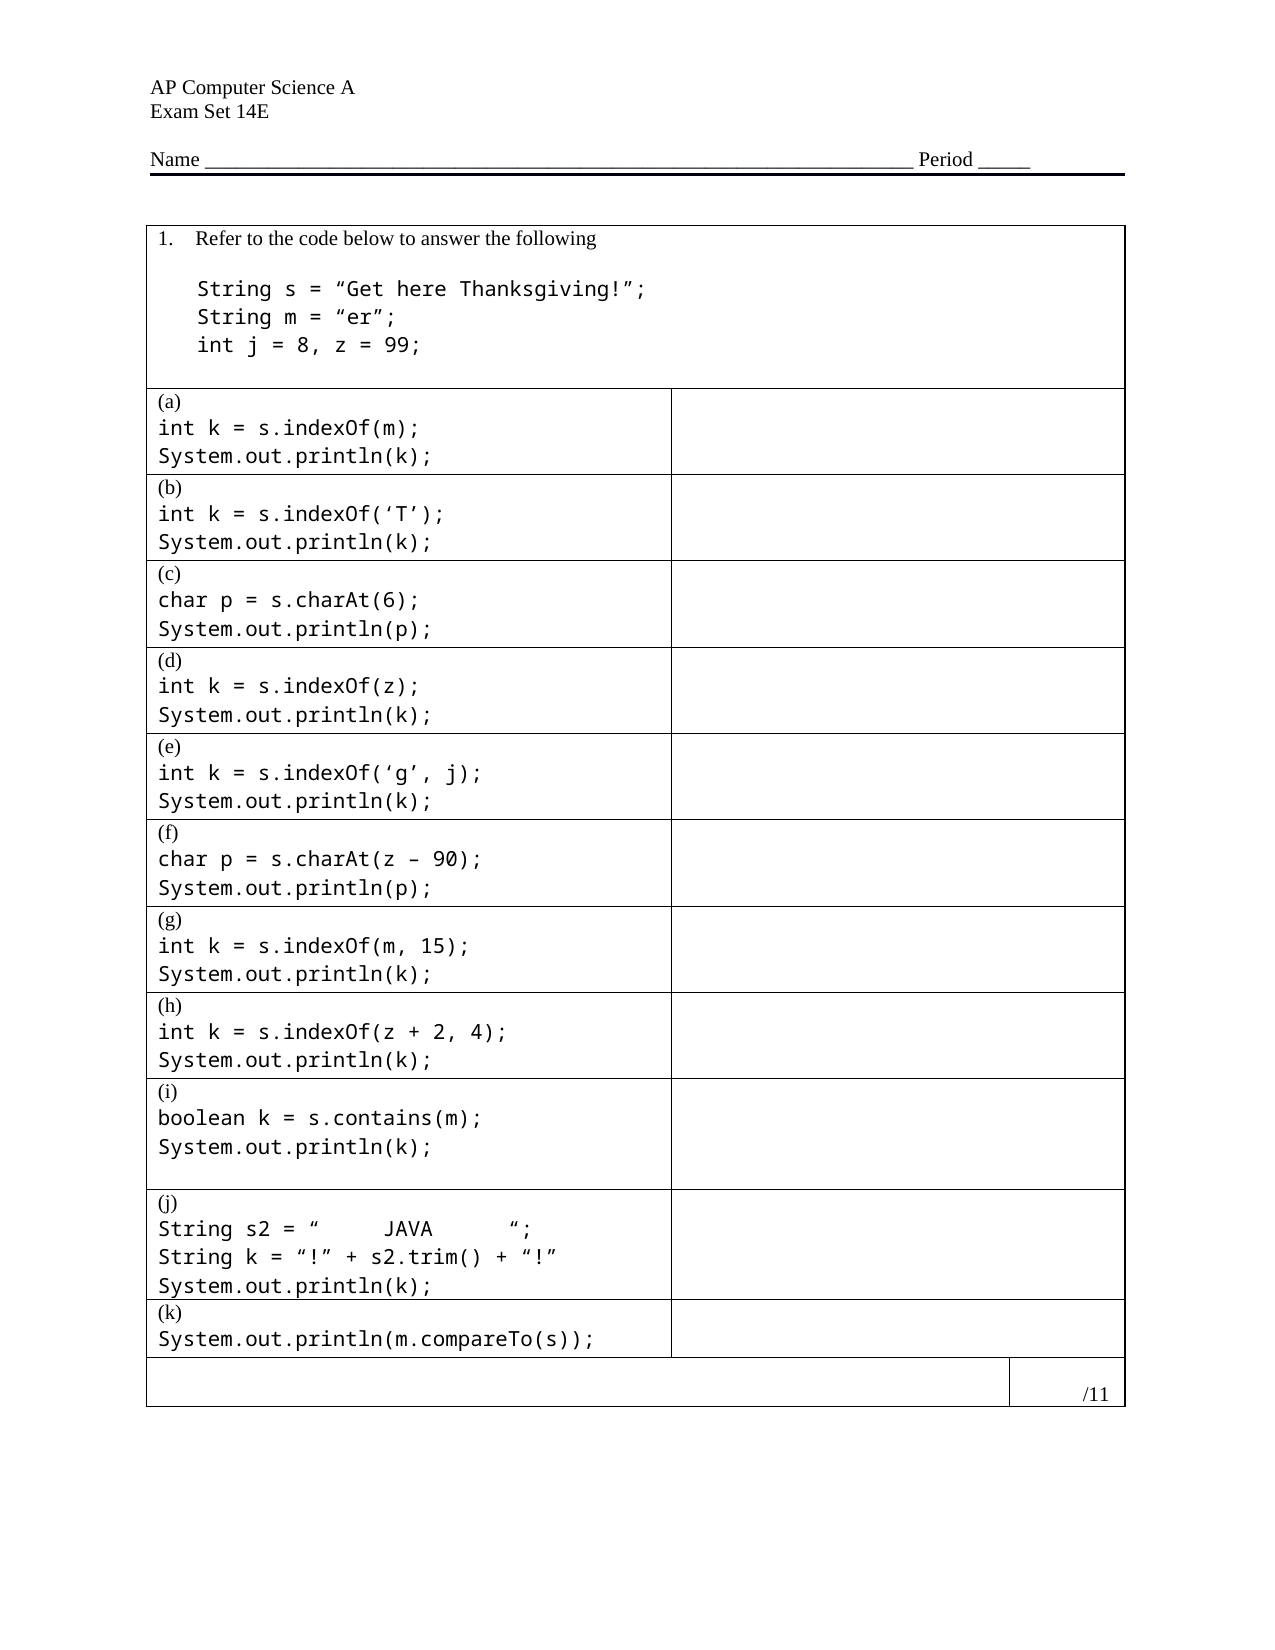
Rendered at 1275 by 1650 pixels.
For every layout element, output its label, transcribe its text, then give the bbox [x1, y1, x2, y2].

table_cell (c) char p = s.charAt(6); System.out.println(p); [147, 561, 671, 647]
table_cell /11 [1010, 1358, 1124, 1406]
table_header Refer to the code below to answer the following String s = “Get here Thanksgiving!”; String m = “er”; int j = 8, z = 99; [147, 226, 1124, 387]
table_cell (k) System.out.println(m.compareTo(s)); [147, 1300, 671, 1357]
table_cell (e) int k = s.indexOf(‘g’, j); System.out.println(k); [147, 734, 671, 819]
table_cell [672, 993, 1124, 1078]
table_cell [672, 561, 1124, 647]
table_cell [672, 820, 1124, 906]
table_cell (b) int k = s.indexOf(‘T’); System.out.println(k); [147, 475, 671, 560]
table_cell [672, 1190, 1124, 1299]
table_cell [672, 1300, 1124, 1357]
table_cell (f) char p = s.charAt(z – 90); System.out.println(p); [147, 820, 671, 906]
table_cell [672, 907, 1124, 992]
table_cell (g) int k = s.indexOf(m, 15); System.out.println(k); [147, 907, 671, 992]
table_cell [672, 475, 1124, 560]
table_cell (d) int k = s.indexOf(z); System.out.println(k); [147, 648, 671, 733]
table_cell (i) boolean k = s.contains(m); System.out.println(k); [147, 1079, 671, 1189]
table_cell [672, 734, 1124, 819]
table_cell (j) String s2 = “ JAVA “; String k = “!” + s2.trim() + “!” System.out.println(k); [147, 1190, 671, 1299]
table_cell [147, 1358, 1009, 1406]
table_cell (a) int k = s.indexOf(m); System.out.println(k); [147, 389, 671, 474]
table_cell [672, 648, 1124, 733]
table_cell [672, 1079, 1124, 1189]
table_cell (h) int k = s.indexOf(z + 2, 4); System.out.println(k); [147, 993, 671, 1078]
table_cell [672, 389, 1124, 474]
